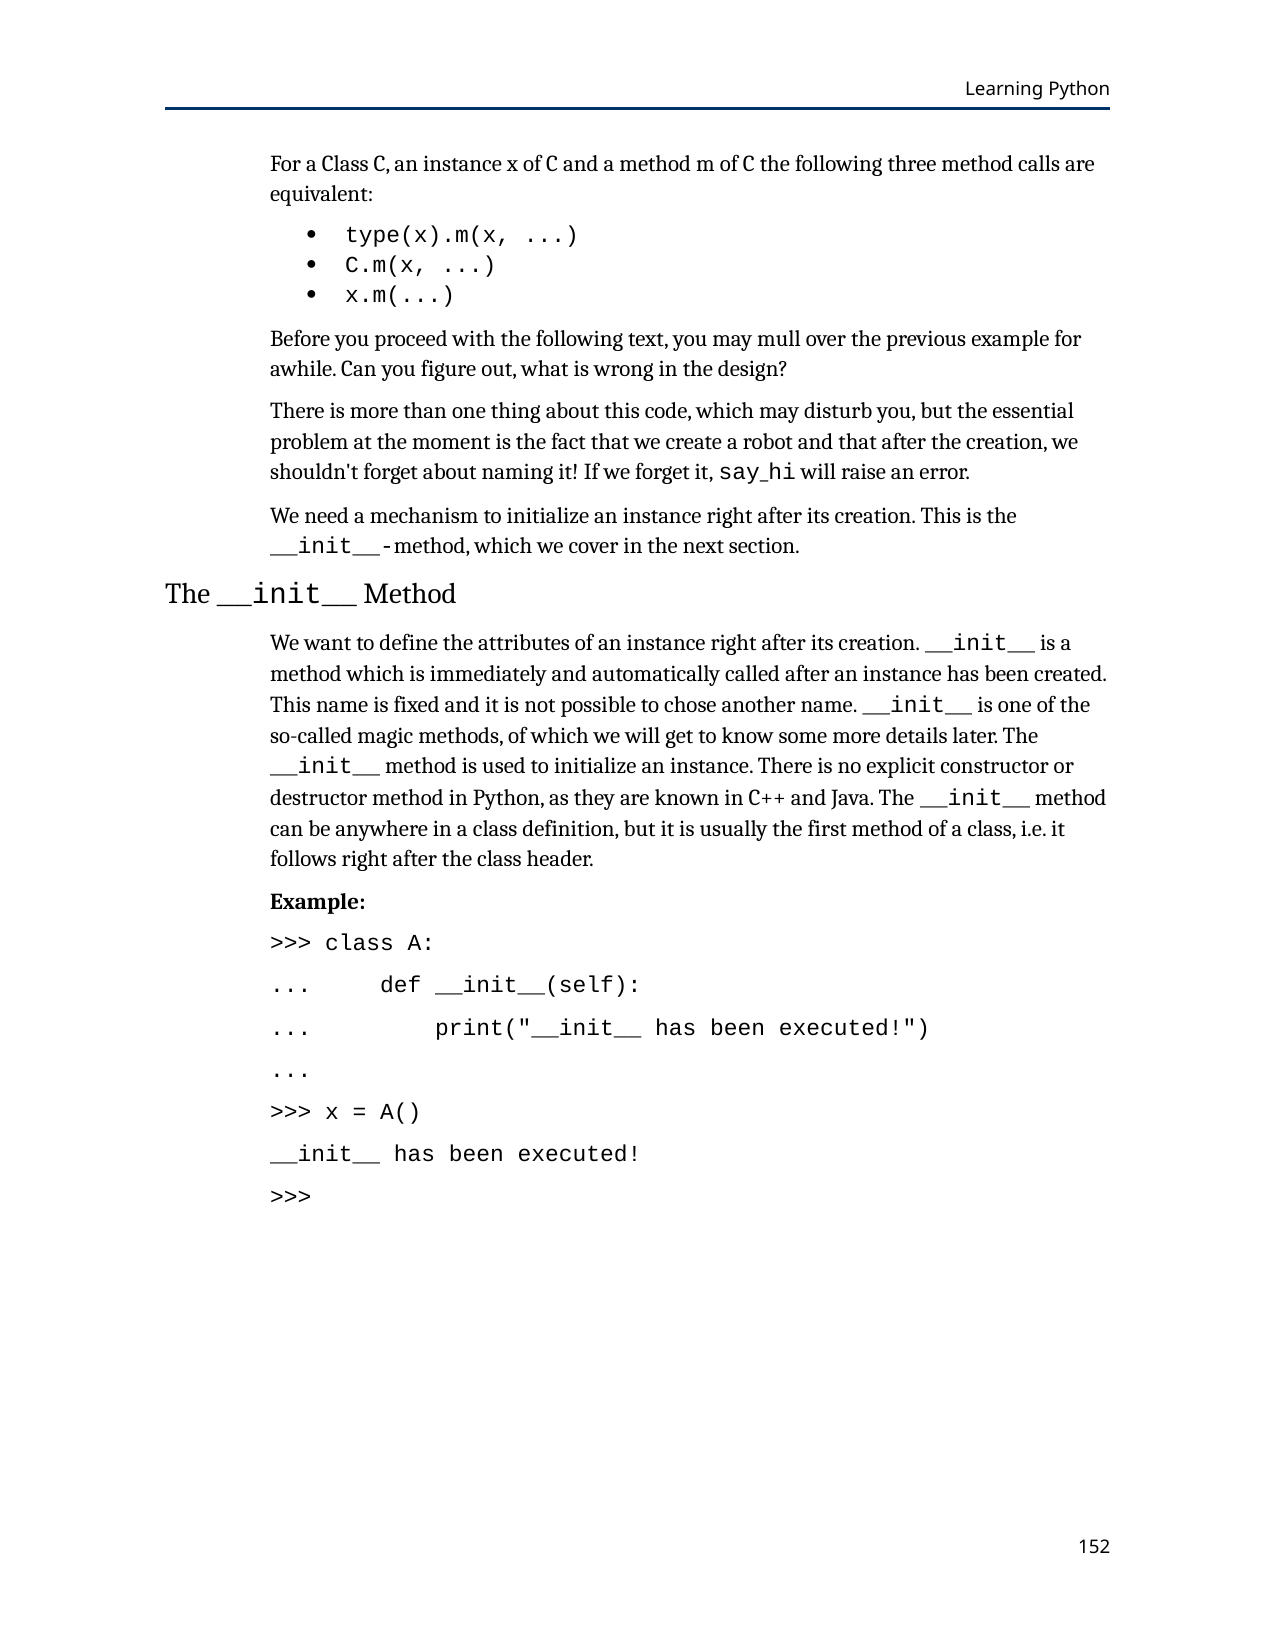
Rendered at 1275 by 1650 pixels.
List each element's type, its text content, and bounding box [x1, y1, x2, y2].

list type(x).m(x, ...) [307, 223, 1110, 249]
text >>> x = A() [270, 1100, 1110, 1126]
list C.m(x, ...) [307, 253, 1110, 279]
text ... print("__init__ has been executed!") [270, 1016, 1110, 1042]
text We need a mechanism to initialize an instance right after its creation. This is the __init__-method, which we cover in the next section. [270, 503, 1110, 561]
text >>> [270, 1185, 1110, 1211]
text Example: [270, 888, 1110, 915]
text For a Class C, an instance x of C and a method m of C the following three method calls are equivalent: [270, 151, 1110, 207]
text We want to define the attributes of an instance right after its creation. __init__ is a method which is immediately and automatically called after an instance has been created. This name is fixed and it is not possible to chose another name. __init__ is one of the so-called magic methods, of which we will get to know some more details later. The __init__ method is used to initialize an instance. There is no explicit constructor or destructor method in Python, as they are known in C++ and Java. The __init__ method can be anywhere in a class definition, but it is usually the first method of a class, i.e. it follows right after the class header. [270, 630, 1110, 872]
text __init__ has been executed! [270, 1143, 1110, 1169]
text >>> class A: [270, 931, 1110, 957]
text There is more than one thing about this code, which may disturb you, but the essential problem at the moment is the fact that we create a robot and that after the creation, we shouldn't forget about naming it! If we forget it, say_hi will raise an error. [270, 398, 1110, 486]
subtitle The __init__ Method [165, 577, 1110, 612]
text ... [270, 1058, 1110, 1084]
text Before you proceed with the following text, you may mull over the previous example for awhile. Can you figure out, what is wrong in the design? [270, 325, 1110, 382]
list x.m(...) [307, 283, 1110, 309]
text ... def __init__(self): [270, 973, 1110, 999]
